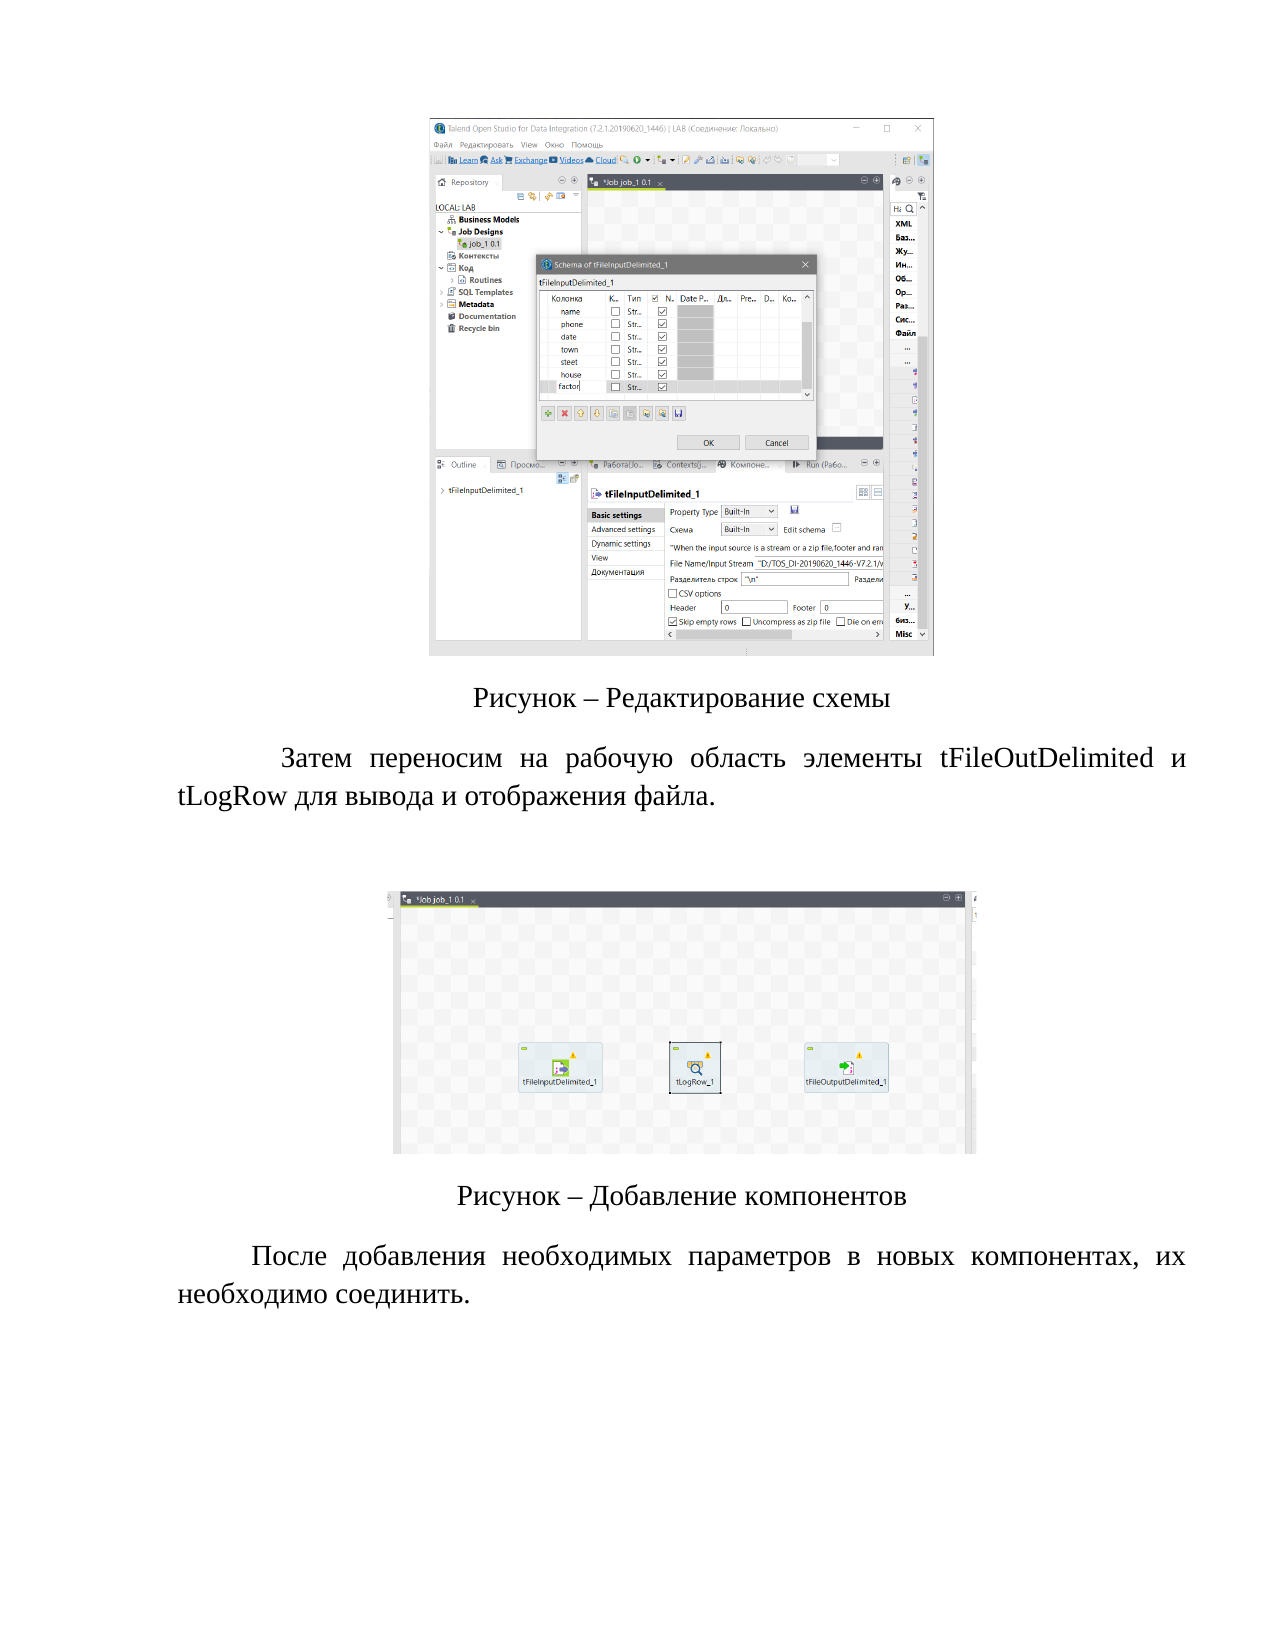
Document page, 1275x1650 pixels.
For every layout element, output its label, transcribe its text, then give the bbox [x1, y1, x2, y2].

text Рисунок – Добавление компонентов [177, 1178, 1186, 1212]
text Затем переносим на рабочую область элементы tFileOutDelimited и tLogRow для вывода и отображения файла. [177, 740, 1186, 812]
text Рисунок – Редактирование схемы [177, 681, 1186, 714]
text После добавления необходимых параметров в новых компонентах, их необходимо соединить. [177, 1238, 1186, 1310]
picture [387, 891, 977, 1154]
picture [429, 118, 934, 656]
